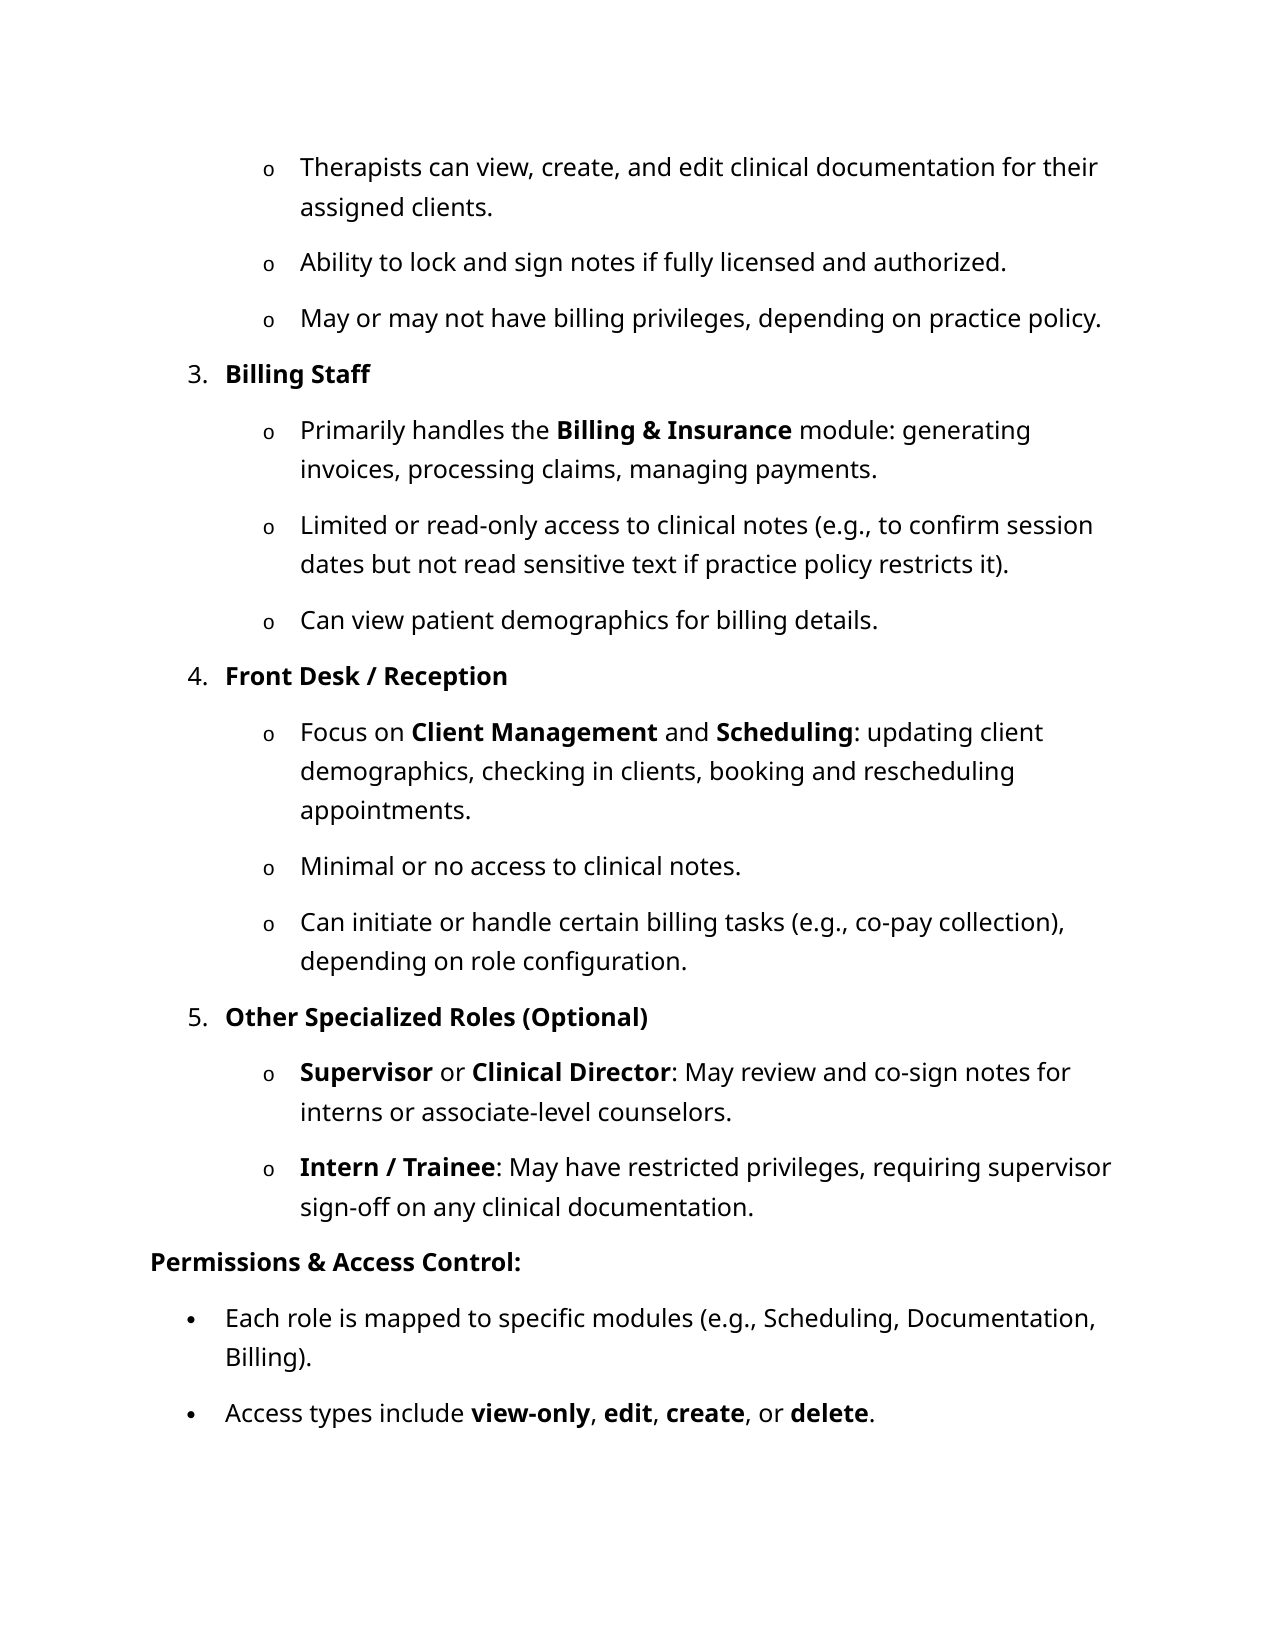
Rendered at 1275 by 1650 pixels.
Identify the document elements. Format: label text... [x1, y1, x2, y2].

list Ability to lock and sign notes if fully licensed and authorized. [262, 245, 1125, 279]
list Intern / Trainee: May have restricted privileges, requiring supervisor sign-off on any clinical documentation. [262, 1150, 1125, 1223]
list Can view patient demographics for billing details. [262, 602, 1125, 637]
list Supervisor or Clinical Director: May review and co-sign notes for interns or associate-level counselors. [262, 1055, 1125, 1128]
list Primarily handles the Billing & Insurance module: generating invoices, processing claims, managing payments. [262, 412, 1125, 486]
list Can initiate or handle certain billing tasks (e.g., co-pay collection), depending on role configuration. [262, 904, 1125, 977]
text Permissions & Access Control: [150, 1245, 1125, 1279]
list Focus on Client Management and Scheduling: updating client demographics, checking in clients, booking and rescheduling appointments. [262, 714, 1125, 827]
list Front Desk / Reception [187, 658, 1125, 692]
list Billing Staff [187, 357, 1125, 391]
list Minimal or no access to clinical notes. [262, 848, 1125, 882]
list Limited or read-only access to clinical notes (e.g., to confirm session dates but not read sensitive text if practice policy restricts it). [262, 507, 1125, 581]
list Therapists can view, create, and edit clinical documentation for their assigned clients. [262, 150, 1125, 223]
list Access types include view-only, edit, create, or delete. [187, 1396, 1125, 1430]
list Each role is mapped to specific modules (e.g., Scheduling, Documentation, Billing). [187, 1301, 1125, 1374]
list May or may not have billing privileges, depending on practice policy. [262, 301, 1125, 335]
list Other Specialized Roles (Optional) [187, 999, 1125, 1033]
